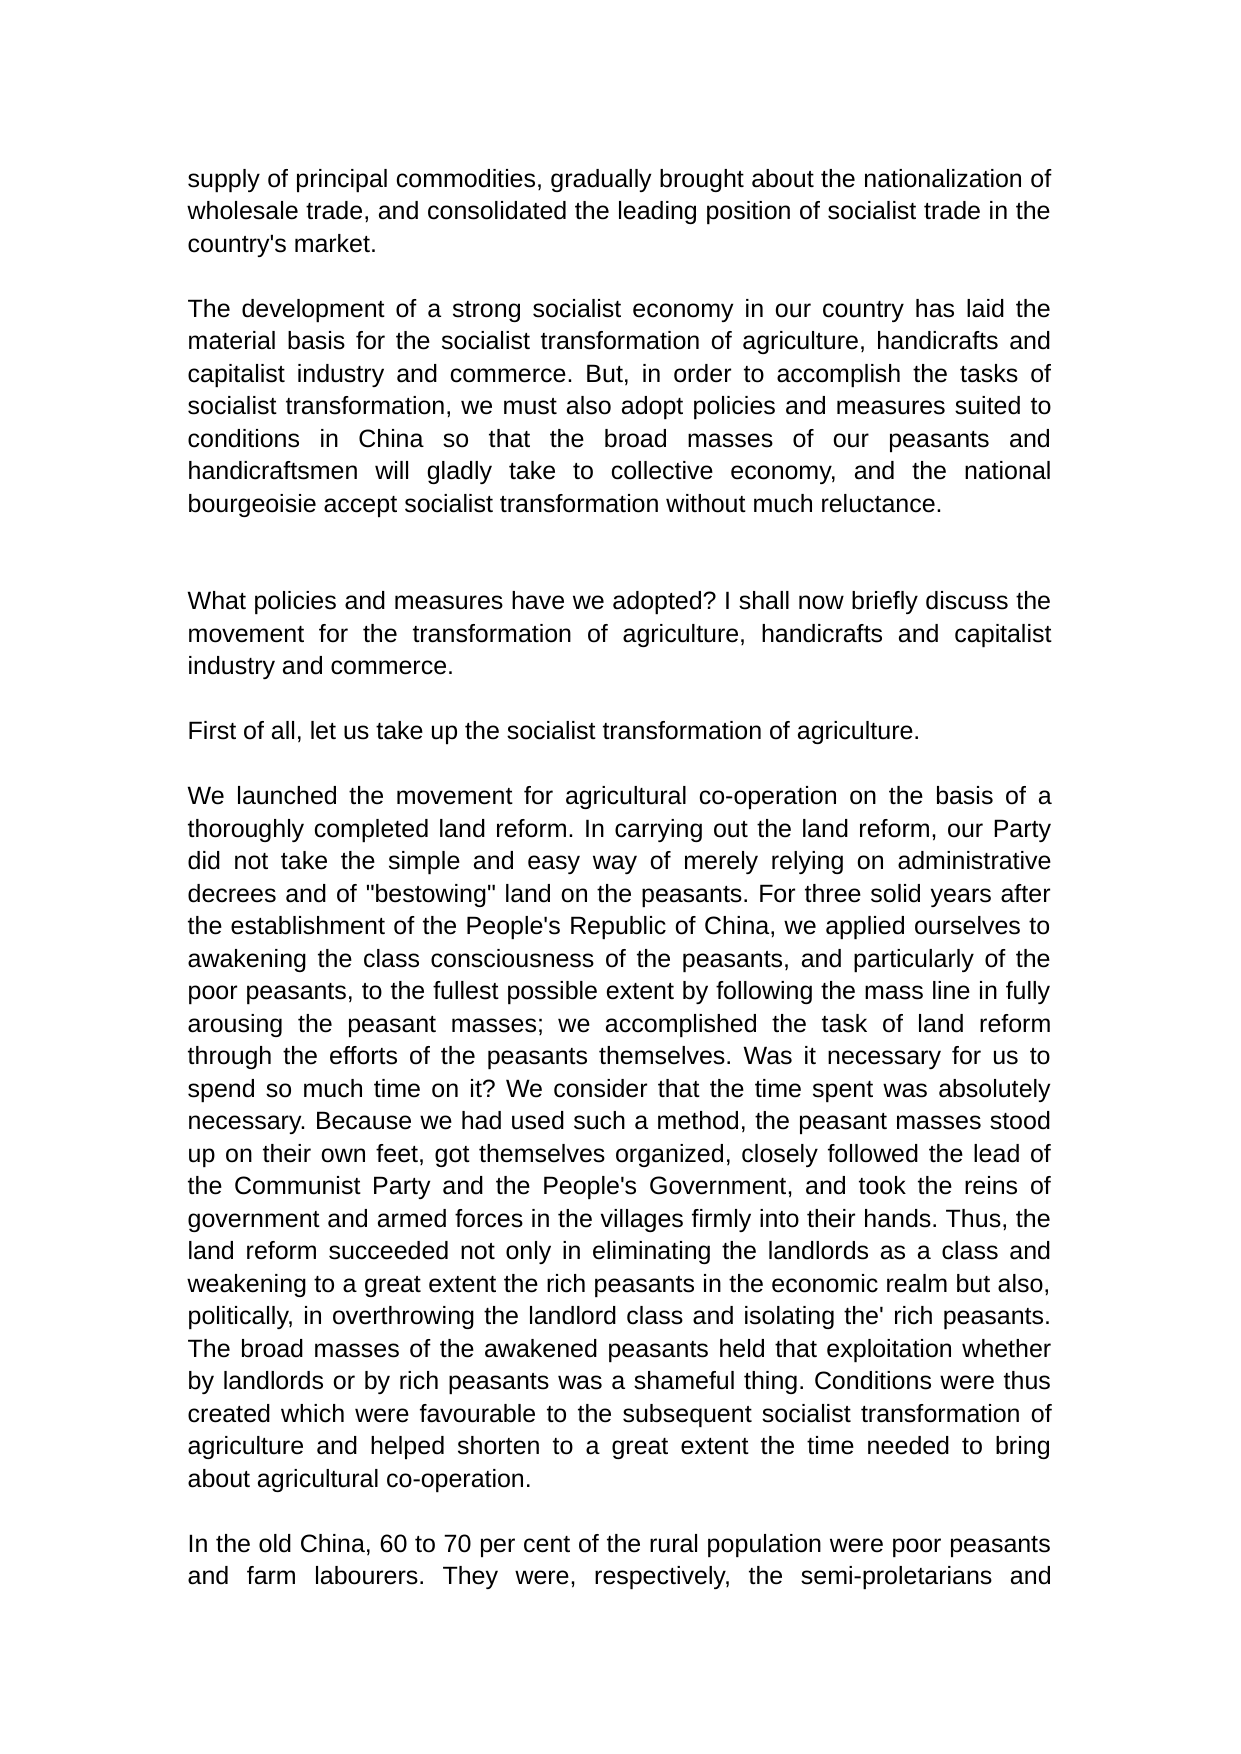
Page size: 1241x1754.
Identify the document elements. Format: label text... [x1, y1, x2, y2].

text First of all, let us take up the socialist transformation of agriculture. [187, 714, 1053, 747]
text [187, 162, 1053, 259]
text We launched the movement for agricultural co-operation on the basis of a thoroughly completed land reform. In carrying out the land reform, our Party did not take the simple and easy way of merely relying on administrative decrees and of "bestowing" land on the peasants. For three solid years after the establishment of the People's Republic of China, we applied ourselves to awakening the class consciousness of the peasants, and particularly of the poor peasants, to the fullest possible extent by following the mass line in fully arousing the peasant masses; we accomplished the task of land reform through the efforts of the peasants themselves. Was it necessary for us to spend so much time on it? We consider that the time spent was absolutely necessary. Because we had used such a method, the peasant masses stood up on their own feet, got themselves organized, closely followed the lead of the Communist Party and the People's Government, and took the reins of government and armed forces in the villages firmly into their hands. Thus, the land reform succeeded not only in eliminating the landlords as a class and weakening to a great extent the rich peasants in the economic realm but also, politically, in overthrowing the landlord class and isolating the' rich peasants. The broad masses of the awakened peasants held that exploitation whether by landlords or by rich peasants was a shameful thing. Conditions were thus created which were favourable to the subsequent socialist transformation of agriculture and helped shorten to a great extent the time needed to bring about agricultural co-operation. [187, 779, 1053, 1494]
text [187, 1527, 1053, 1592]
text What policies and measures have we adopted? I shall now briefly discuss the movement for the transformation of agriculture, handicrafts and capitalist industry and commerce. [187, 584, 1053, 682]
text The development of a strong socialist economy in our country has laid the material basis for the socialist transformation of agriculture, handicrafts and capitalist industry and commerce. But, in order to accomplish the tasks of socialist transformation, we must also adopt policies and measures suited to conditions in China so that the broad masses of our peasants and handicraftsmen will gladly take to collective economy, and the national bourgeoisie accept socialist transformation without much reluctance. [187, 292, 1053, 552]
